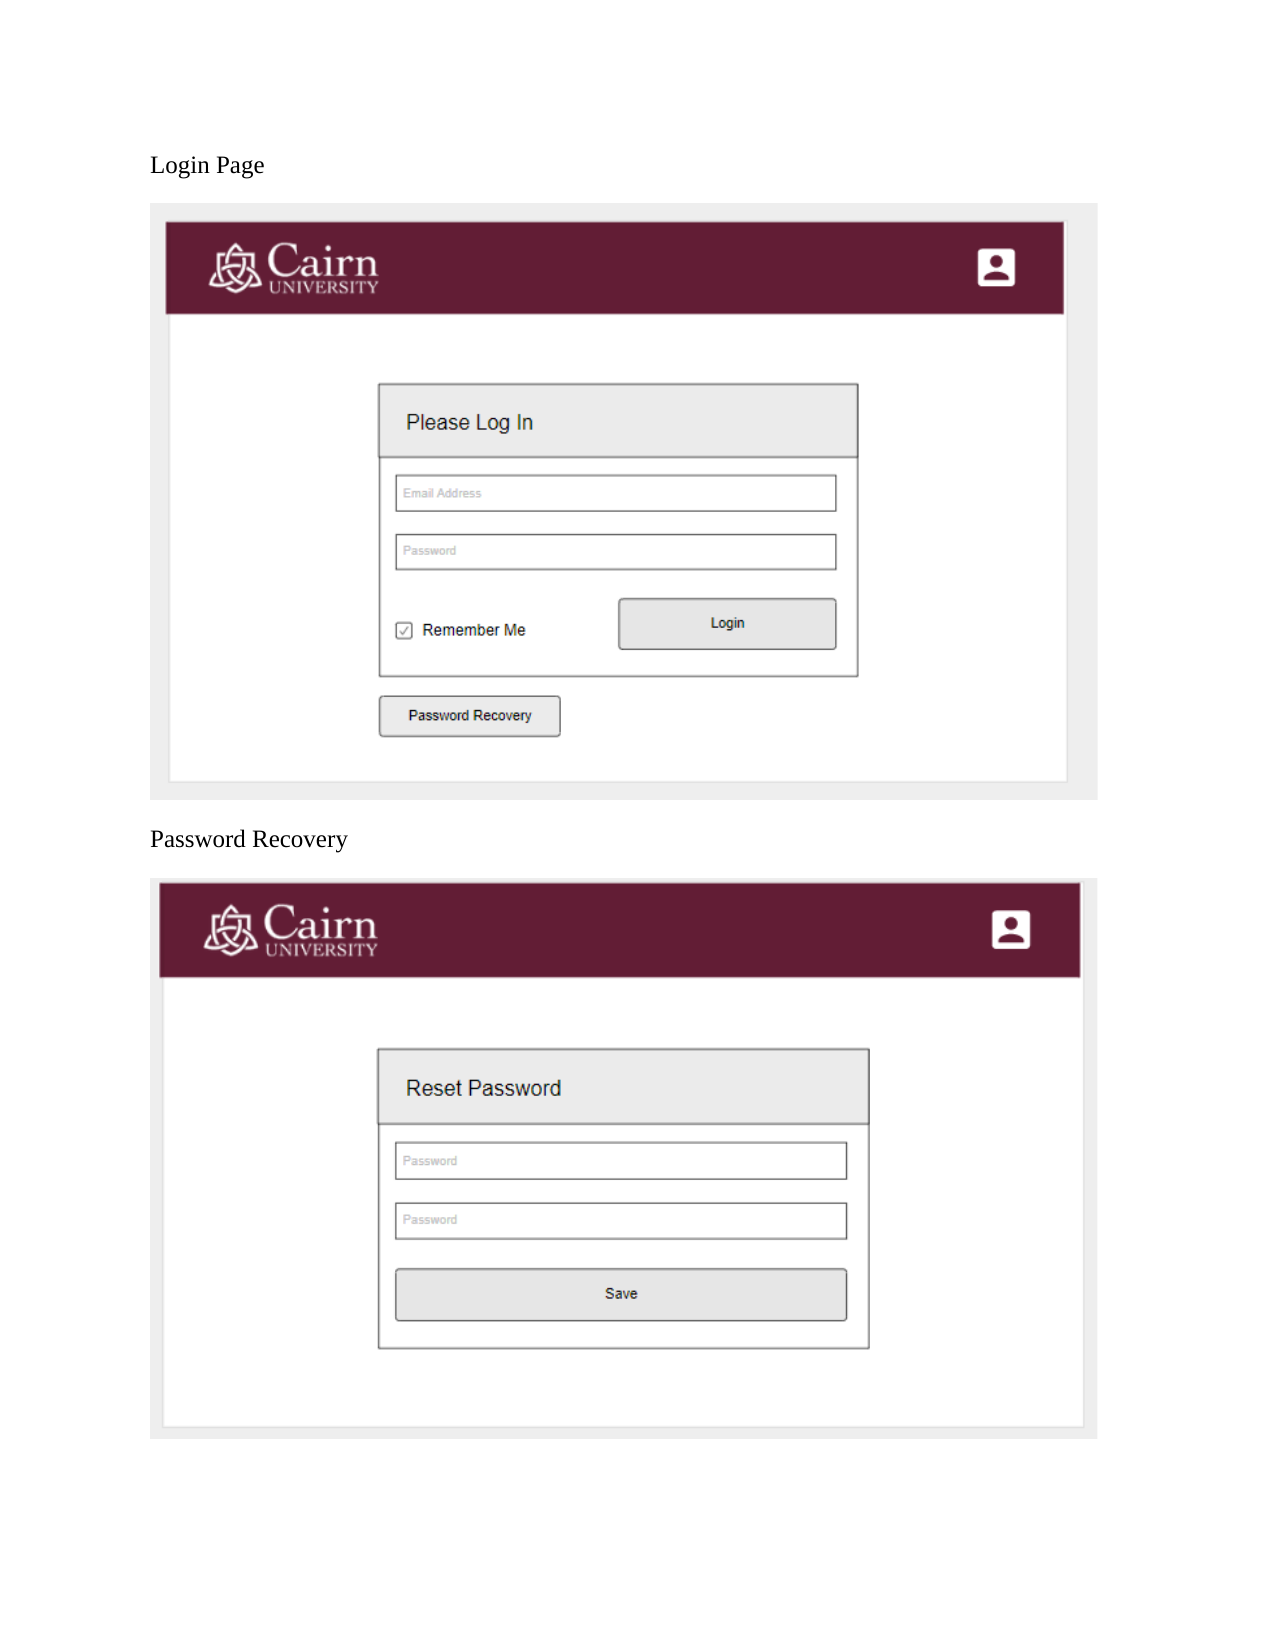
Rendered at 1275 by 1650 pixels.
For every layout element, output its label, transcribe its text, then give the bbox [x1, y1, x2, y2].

text Login Page [150, 150, 1125, 179]
picture [150, 878, 1098, 1439]
picture [150, 203, 1098, 800]
text Password Recovery [150, 824, 1125, 853]
